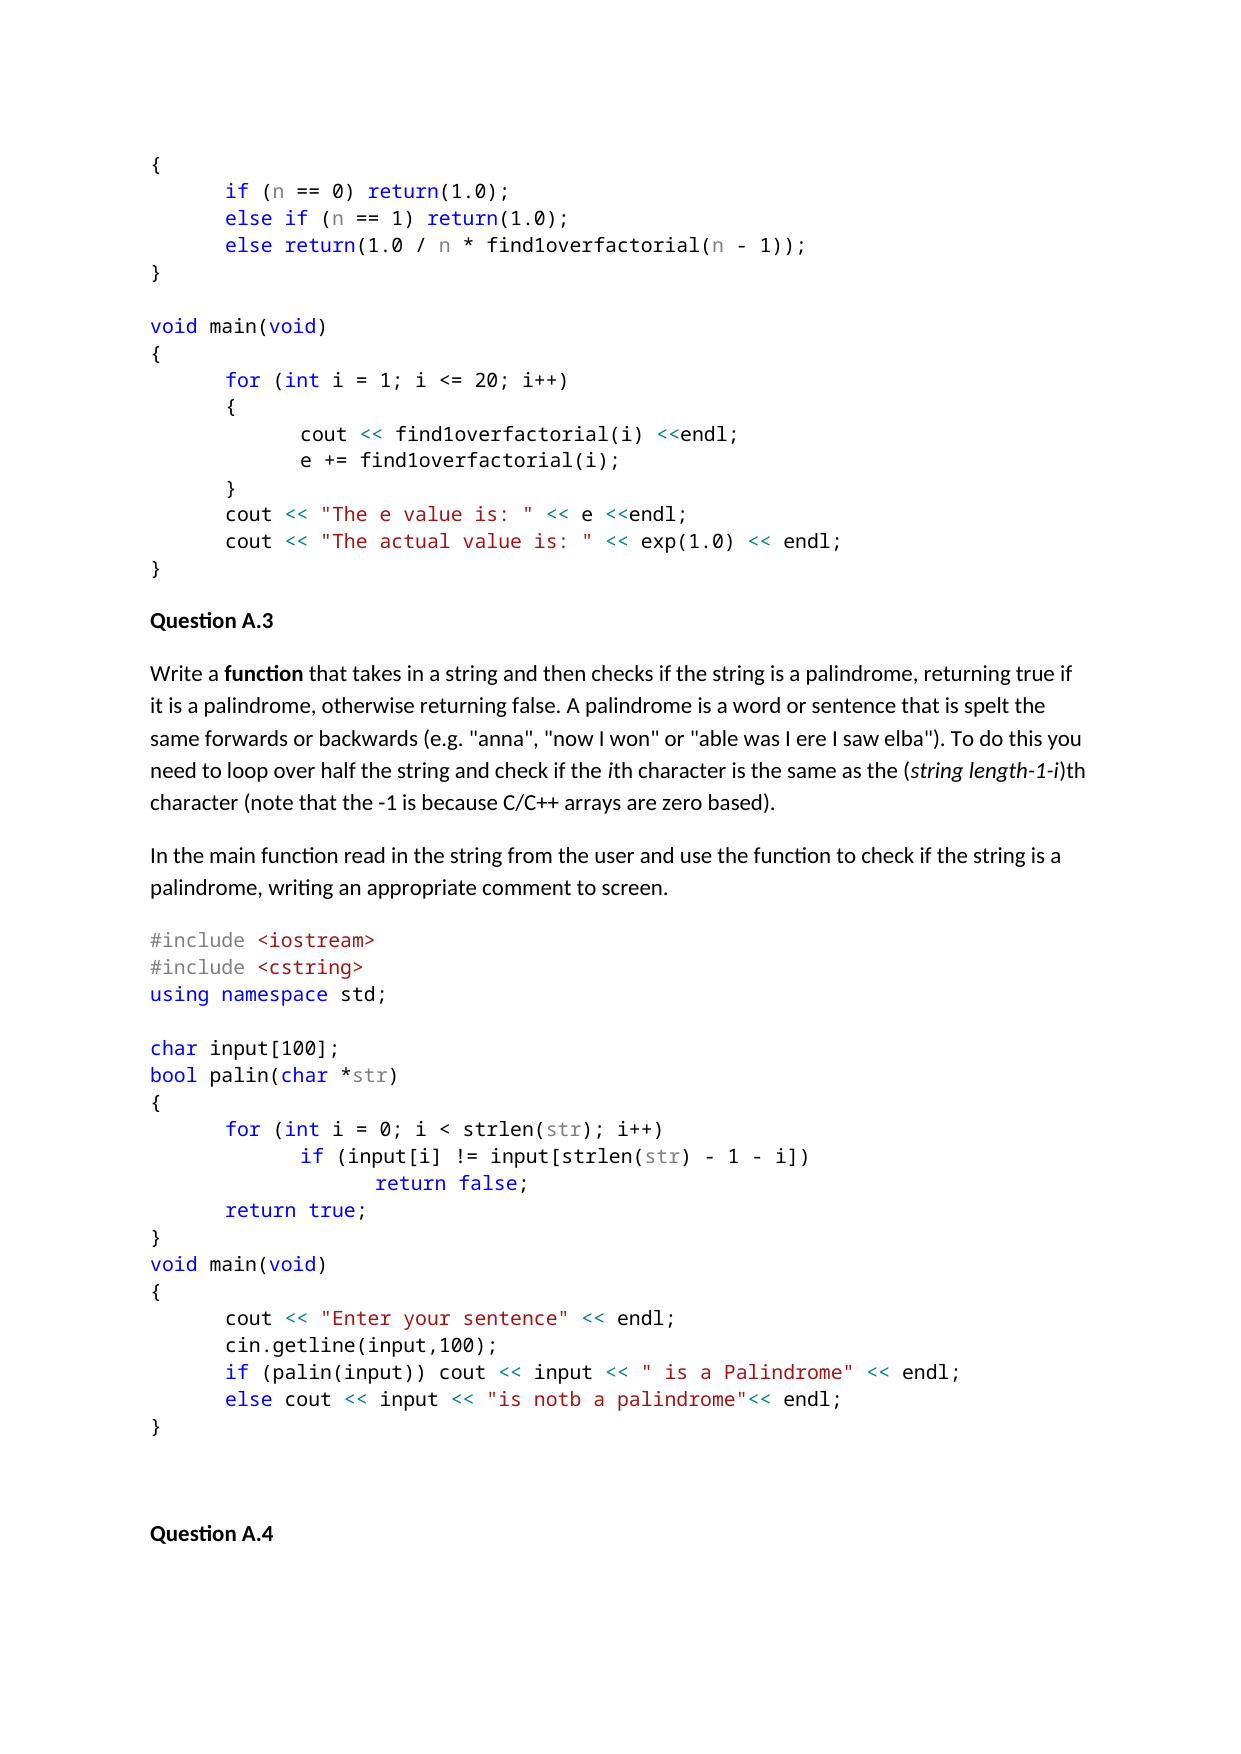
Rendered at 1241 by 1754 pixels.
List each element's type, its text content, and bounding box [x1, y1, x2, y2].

text return true; [150, 1196, 1090, 1223]
text if (input[i] != input[strlen(str) - 1 - i]) [150, 1142, 1090, 1169]
text #include <cstring> [150, 953, 1090, 980]
text if (n == 0) return(1.0); [150, 177, 1090, 204]
text cout << find1overfactorial(i) <<endl; [150, 420, 1090, 447]
text cin.getline(input,100); [150, 1331, 1090, 1358]
text else if (n == 1) return(1.0); [150, 204, 1090, 231]
text { [150, 339, 1090, 366]
text Question A.4 [150, 1519, 1090, 1547]
text In the main function read in the string from the user and use the function to check if the string is a palindrome, writing an appropriate comment to screen. [150, 841, 1090, 901]
text cout << "The e value is: " << e <<endl; [150, 501, 1090, 528]
text { [150, 1088, 1090, 1115]
text Write a function that takes in a string and then checks if the string is a palindrome, returning true if it is a palindrome, otherwise returning false. A palindrome is a word or sentence that is spelt the same forwards or backwards (e.g. "anna", "now I won" or "able was I ere I saw elba"). To do this you need to loop over half the string and check if the ith character is the same as the (string length-1-i)th character (note that the -1 is because C/C++ arrays are zero based). [150, 659, 1090, 816]
text { [150, 393, 1090, 420]
text cout << "The actual value is: " << exp(1.0) << endl; [150, 528, 1090, 555]
text { [150, 150, 1090, 177]
text } [150, 555, 1090, 582]
text cout << "Enter your sentence" << endl; [150, 1304, 1090, 1331]
text } [150, 474, 1090, 501]
text if (palin(input)) cout << input << " is a Palindrome" << endl; [150, 1358, 1090, 1385]
text else return(1.0 / n * find1overfactorial(n - 1)); [150, 231, 1090, 258]
text for (int i = 1; i <= 20; i++) [150, 366, 1090, 393]
text else cout << input << "is notb a palindrome"<< endl; [150, 1385, 1090, 1412]
text using namespace std; [150, 980, 1090, 1007]
text } [150, 1412, 1090, 1439]
text Question A.3 [150, 606, 1090, 634]
text } [150, 1223, 1090, 1250]
text void main(void) [150, 312, 1090, 339]
text bool palin(char *str) [150, 1061, 1090, 1088]
text char input[100]; [150, 1034, 1090, 1061]
text } [150, 258, 1090, 285]
text #include <iostream> [150, 926, 1090, 953]
text e += find1overfactorial(i); [150, 447, 1090, 474]
text return false; [150, 1169, 1090, 1196]
text { [150, 1277, 1090, 1304]
text void main(void) [150, 1250, 1090, 1277]
text for (int i = 0; i < strlen(str); i++) [150, 1115, 1090, 1142]
